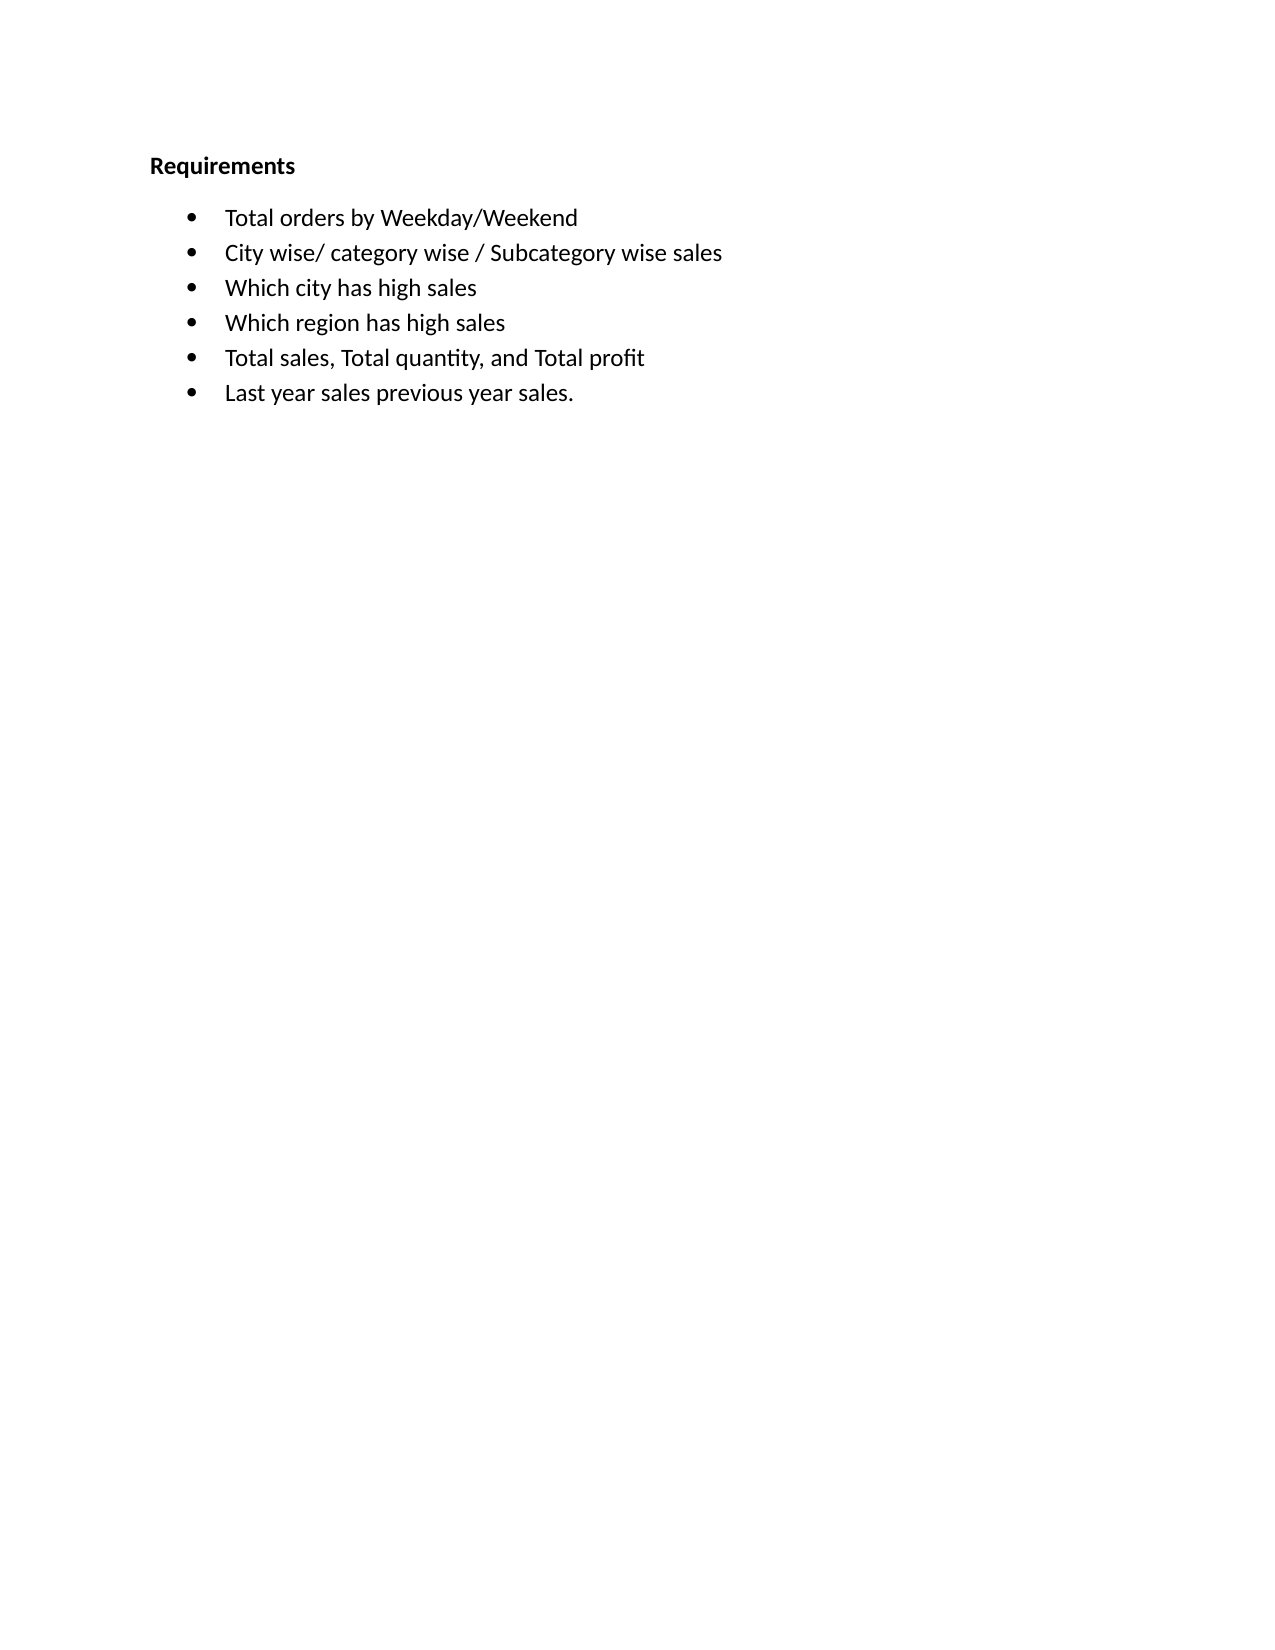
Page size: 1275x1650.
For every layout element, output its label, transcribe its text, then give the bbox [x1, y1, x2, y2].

list Which region has high sales [187, 307, 1125, 337]
list City wise/ category wise / Subcategory wise sales [187, 237, 1125, 267]
list Which city has high sales [187, 272, 1125, 302]
list Total sales, Total quantity, and Total profit [187, 342, 1125, 372]
list Last year sales previous year sales. [187, 377, 1125, 407]
list Total orders by Weekday/Weekend [187, 202, 1125, 232]
text Requirements [150, 150, 1125, 181]
